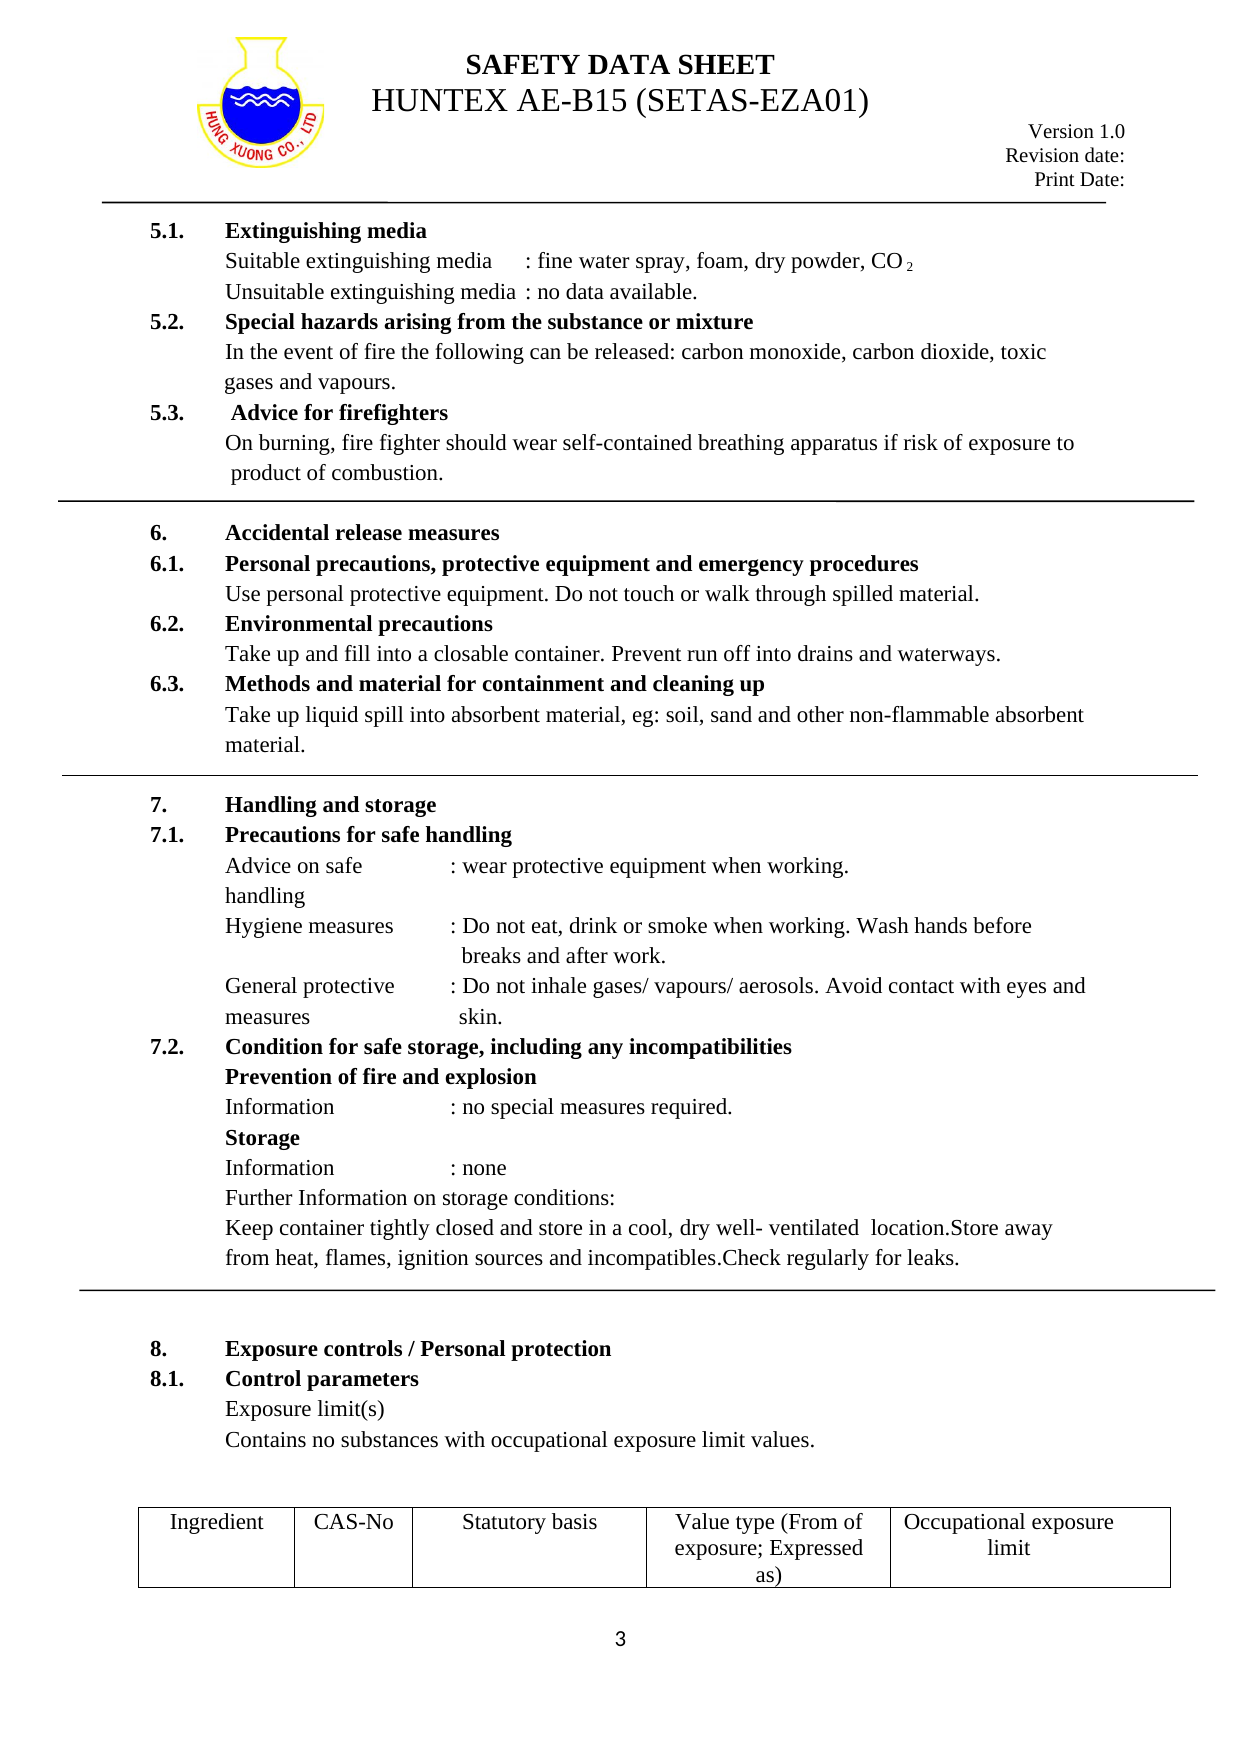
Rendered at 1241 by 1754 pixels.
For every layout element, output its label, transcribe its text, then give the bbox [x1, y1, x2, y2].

text 6.1. Personal precautions, protective equipment and emergency procedures [150, 549, 1090, 576]
text 5.3. Advice for firefighters [150, 398, 1090, 425]
text Storage [150, 1123, 1090, 1150]
text In the event of fire the following can be released: carbon monoxide, carbon dioxide, toxic gases and vapours. [224, 338, 1090, 395]
text Keep container tightly closed and store in a cool, dry well- ventilated location.Store away from heat, flames, ignition sources and incompatibles.Check regularly for leaks. [225, 1214, 1090, 1271]
text Information : no special measures required. [150, 1093, 1090, 1120]
text Take up liquid spill into absorbent material, eg: soil, sand and other non-flammable absorbent [150, 701, 1090, 727]
table_header Ingredient [139, 1508, 294, 1587]
text General protective : Do not inhale gases/ vapours/ aerosols. Avoid contact with eyes and [150, 972, 1090, 999]
text 6.3. Methods and material for containment and cleaning up [150, 670, 1090, 697]
text measures skin. [150, 1003, 1090, 1029]
text Unsuitable extinguishing media : no data available. [150, 278, 1090, 304]
table_header Statutory basis [413, 1508, 646, 1587]
text Suitable extinguishing media : fine water spray, foam, dry powder, CO 2 [175, 247, 1090, 274]
table_header CAS-No [295, 1508, 412, 1587]
text Information : none [150, 1154, 1090, 1180]
text 7. Handling and storage [150, 791, 1090, 818]
text handling [150, 882, 1090, 908]
text 7.1. Precautions for safe handling [150, 821, 1090, 848]
text Advice on safe : wear protective equipment when working. [150, 852, 1090, 878]
text 8. Exposure controls / Personal protection [150, 1335, 1090, 1361]
picture [197, 37, 325, 168]
text 8.1. Control parameters [150, 1365, 1090, 1392]
text On burning, fire fighter should wear self-contained breathing apparatus if risk of exposure to [150, 429, 1090, 455]
text Further Information on storage conditions: [150, 1184, 1090, 1210]
text Take up and fill into a closable container. Prevent run off into drains and waterways. [150, 640, 1090, 667]
text 5.1. Extinguishing media [150, 217, 1090, 244]
text Hygiene measures : Do not eat, drink or smoke when working. Wash hands before [150, 912, 1090, 938]
text product of combustion. [150, 459, 1090, 485]
text 6.2. Environmental precautions [150, 610, 1090, 636]
text Contains no substances with occupational exposure limit values. [150, 1426, 1090, 1452]
text 5.2. Special hazards arising from the substance or mixture [150, 308, 1090, 334]
text Use personal protective equipment. Do not touch or walk through spilled material. [150, 580, 1090, 606]
text 6. Accidental release measures [150, 519, 1090, 546]
text Exposure limit(s) [150, 1395, 1090, 1422]
text Prevention of fire and explosion [150, 1063, 1090, 1089]
text 7.2. Condition for safe storage, including any incompatibilities [150, 1033, 1090, 1059]
text breaks and after work. [150, 942, 1090, 969]
text material. [150, 731, 1090, 757]
table_header Occupational exposure limit [891, 1508, 1170, 1587]
table_header Value type (From of exposure; Expressed as) [647, 1508, 890, 1587]
